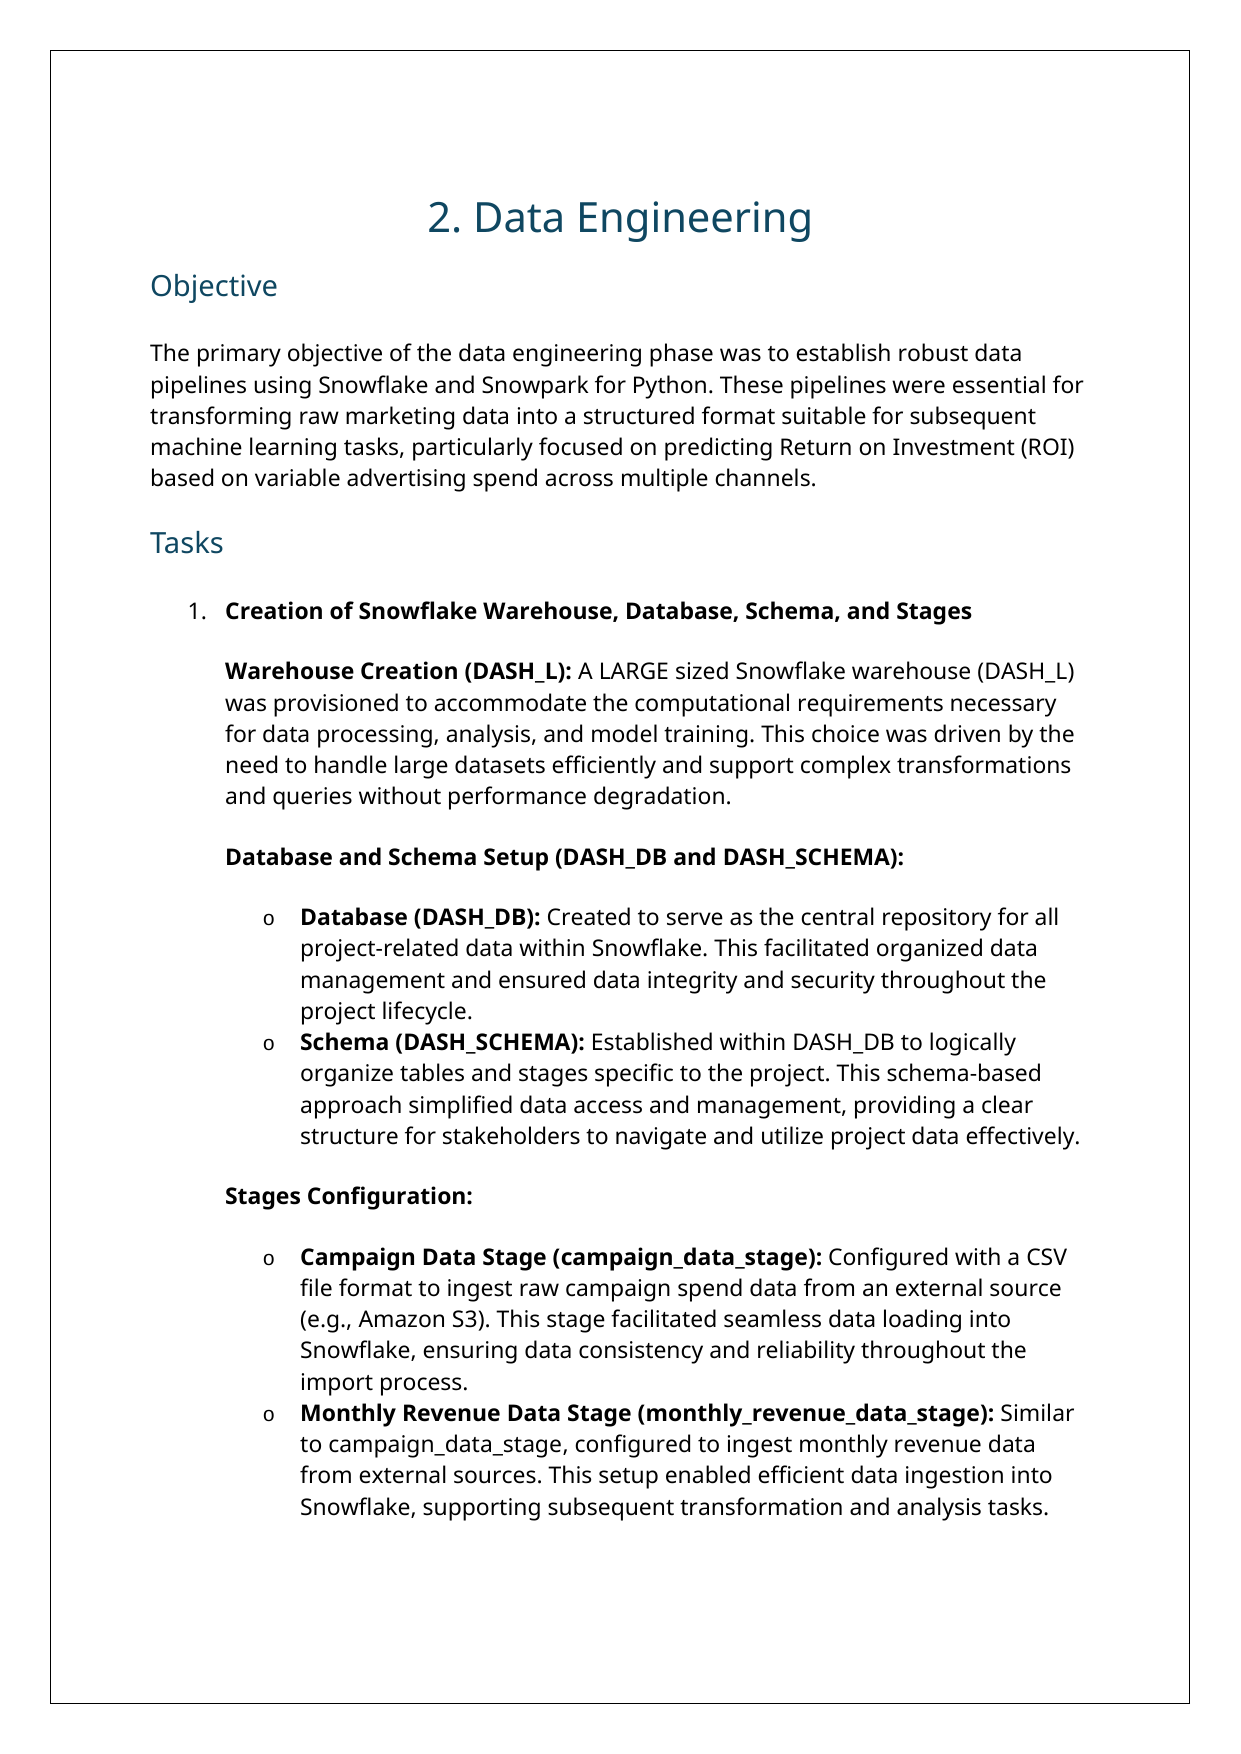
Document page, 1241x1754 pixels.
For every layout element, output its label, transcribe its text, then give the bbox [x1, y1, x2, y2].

list Schema (DASH_SCHEMA): Established within DASH_DB to logically organize tables and stages specific to the project. This schema-based approach simplified data access and management, providing a clear structure for stakeholders to navigate and utilize project data effectively. [262, 1026, 1090, 1151]
subtitle Objective [150, 265, 1090, 305]
list Creation of Snowflake Warehouse, Database, Schema, and Stages [187, 595, 1090, 626]
text Warehouse Creation (DASH_L): A LARGE sized Snowflake warehouse (DASH_L) was provisioned to accommodate the computational requirements necessary for data processing, analysis, and model training. This choice was driven by the need to handle large datasets efficiently and support complex transformations and queries without performance degradation. [225, 655, 1090, 811]
list Database (DASH_DB): Created to serve as the central repository for all project-related data within Snowflake. This facilitated organized data management and ensured data integrity and security throughout the project lifecycle. [262, 901, 1090, 1026]
text The primary objective of the data engineering phase was to establish robust data pipelines using Snowflake and Snowpark for Python. These pipelines were essential for transforming raw marketing data into a structured format suitable for subsequent machine learning tasks, particularly focused on predicting Return on Investment (ROI) based on variable advertising spend across multiple channels. [150, 337, 1090, 494]
subtitle Tasks [150, 523, 1090, 562]
list Campaign Data Stage (campaign_data_stage): Configured with a CSV file format to ingest raw campaign spend data from an external source (e.g., Amazon S3). This stage facilitated seamless data loading into Snowflake, ensuring data consistency and reliability throughout the import process. [262, 1241, 1090, 1397]
text Stages Configuration: [225, 1180, 1090, 1211]
subtitle 2. Data Engineering [150, 187, 1090, 244]
text Database and Schema Setup (DASH_DB and DASH_SCHEMA): [225, 841, 1090, 872]
list Monthly Revenue Data Stage (monthly_revenue_data_stage): Similar to campaign_data_stage, configured to ingest monthly revenue data from external sources. This setup enabled efficient data ingestion into Snowflake, supporting subsequent transformation and analysis tasks. [262, 1397, 1090, 1522]
